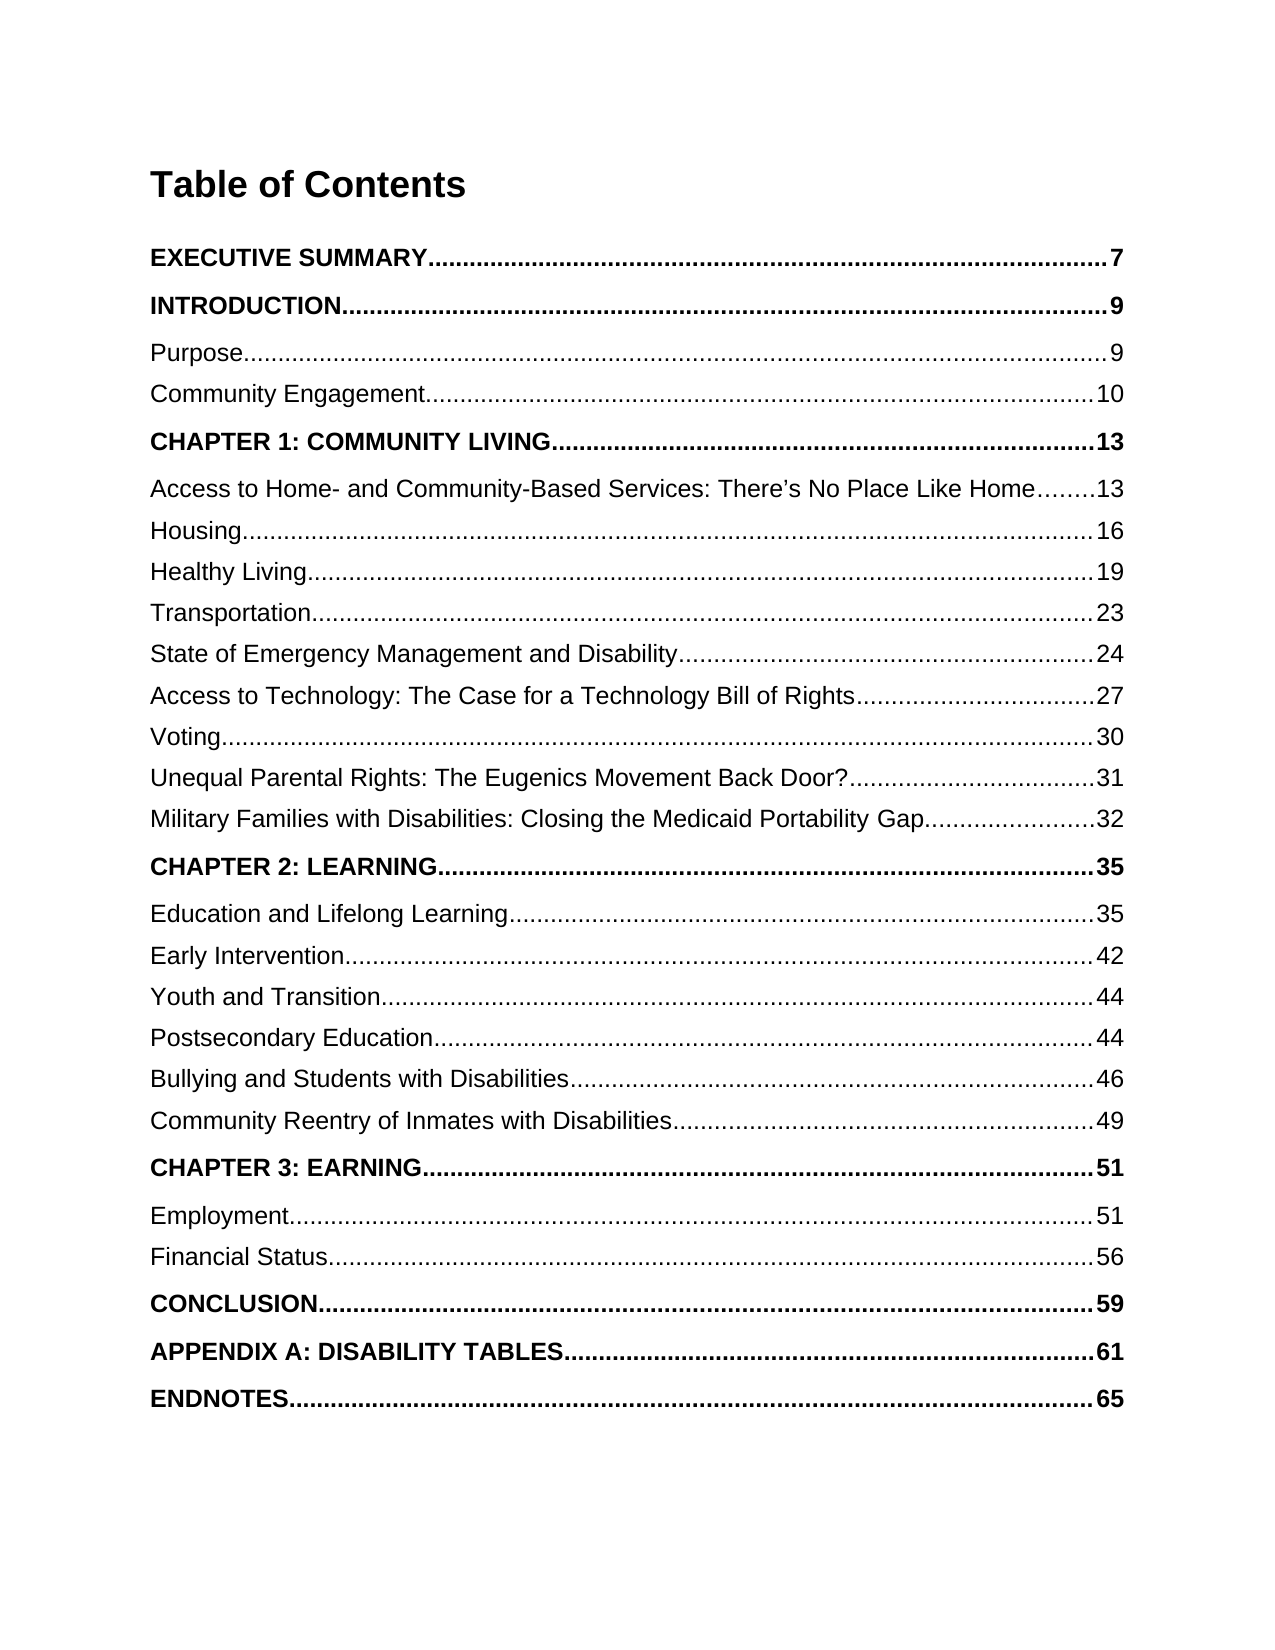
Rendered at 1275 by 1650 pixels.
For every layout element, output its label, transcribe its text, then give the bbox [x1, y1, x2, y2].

text Chapter 2: Learning 35 [150, 852, 1125, 881]
text Early Intervention 42 [150, 941, 1125, 969]
text Unequal Parental Rights: The Eugenics Movement Back Door? 31 [150, 763, 1125, 792]
text Housing 16 [150, 516, 1125, 544]
text Military Families with Disabilities: Closing the Medicaid Portability Gap 32 [150, 804, 1125, 833]
text Purpose 9 [150, 338, 1125, 367]
text Community Reentry of Inmates with Disabilities 49 [150, 1106, 1125, 1134]
text Healthy Living 19 [150, 557, 1125, 586]
text Employment 51 [150, 1201, 1125, 1229]
text Access to Home- and Community-Based Services: There’s No Place Like Home 13 [150, 474, 1125, 503]
text Community Engagement 10 [150, 379, 1125, 408]
subtitle Table of Contents [150, 162, 1125, 206]
text Financial Status 56 [150, 1242, 1125, 1271]
text Youth and Transition 44 [150, 982, 1125, 1011]
text Voting 30 [150, 722, 1125, 751]
text Introduction 9 [150, 291, 1125, 319]
text Appendix A: Disability Tables 61 [150, 1337, 1125, 1366]
text Endnotes 65 [150, 1384, 1125, 1413]
text Transportation 23 [150, 598, 1125, 627]
text State of Emergency Management and Disability 24 [150, 639, 1125, 668]
text Postsecondary Education 44 [150, 1023, 1125, 1052]
text Conclusion 59 [150, 1289, 1125, 1318]
text Education and Lifelong Learning 35 [150, 899, 1125, 928]
text Access to Technology: The Case for a Technology Bill of Rights 27 [150, 681, 1125, 709]
text Bullying and Students with Disabilities 46 [150, 1064, 1125, 1093]
text Chapter 3: Earning 51 [150, 1153, 1125, 1182]
text chapter 1: Community Living 13 [150, 427, 1125, 456]
text Executive Summary 7 [150, 243, 1125, 272]
